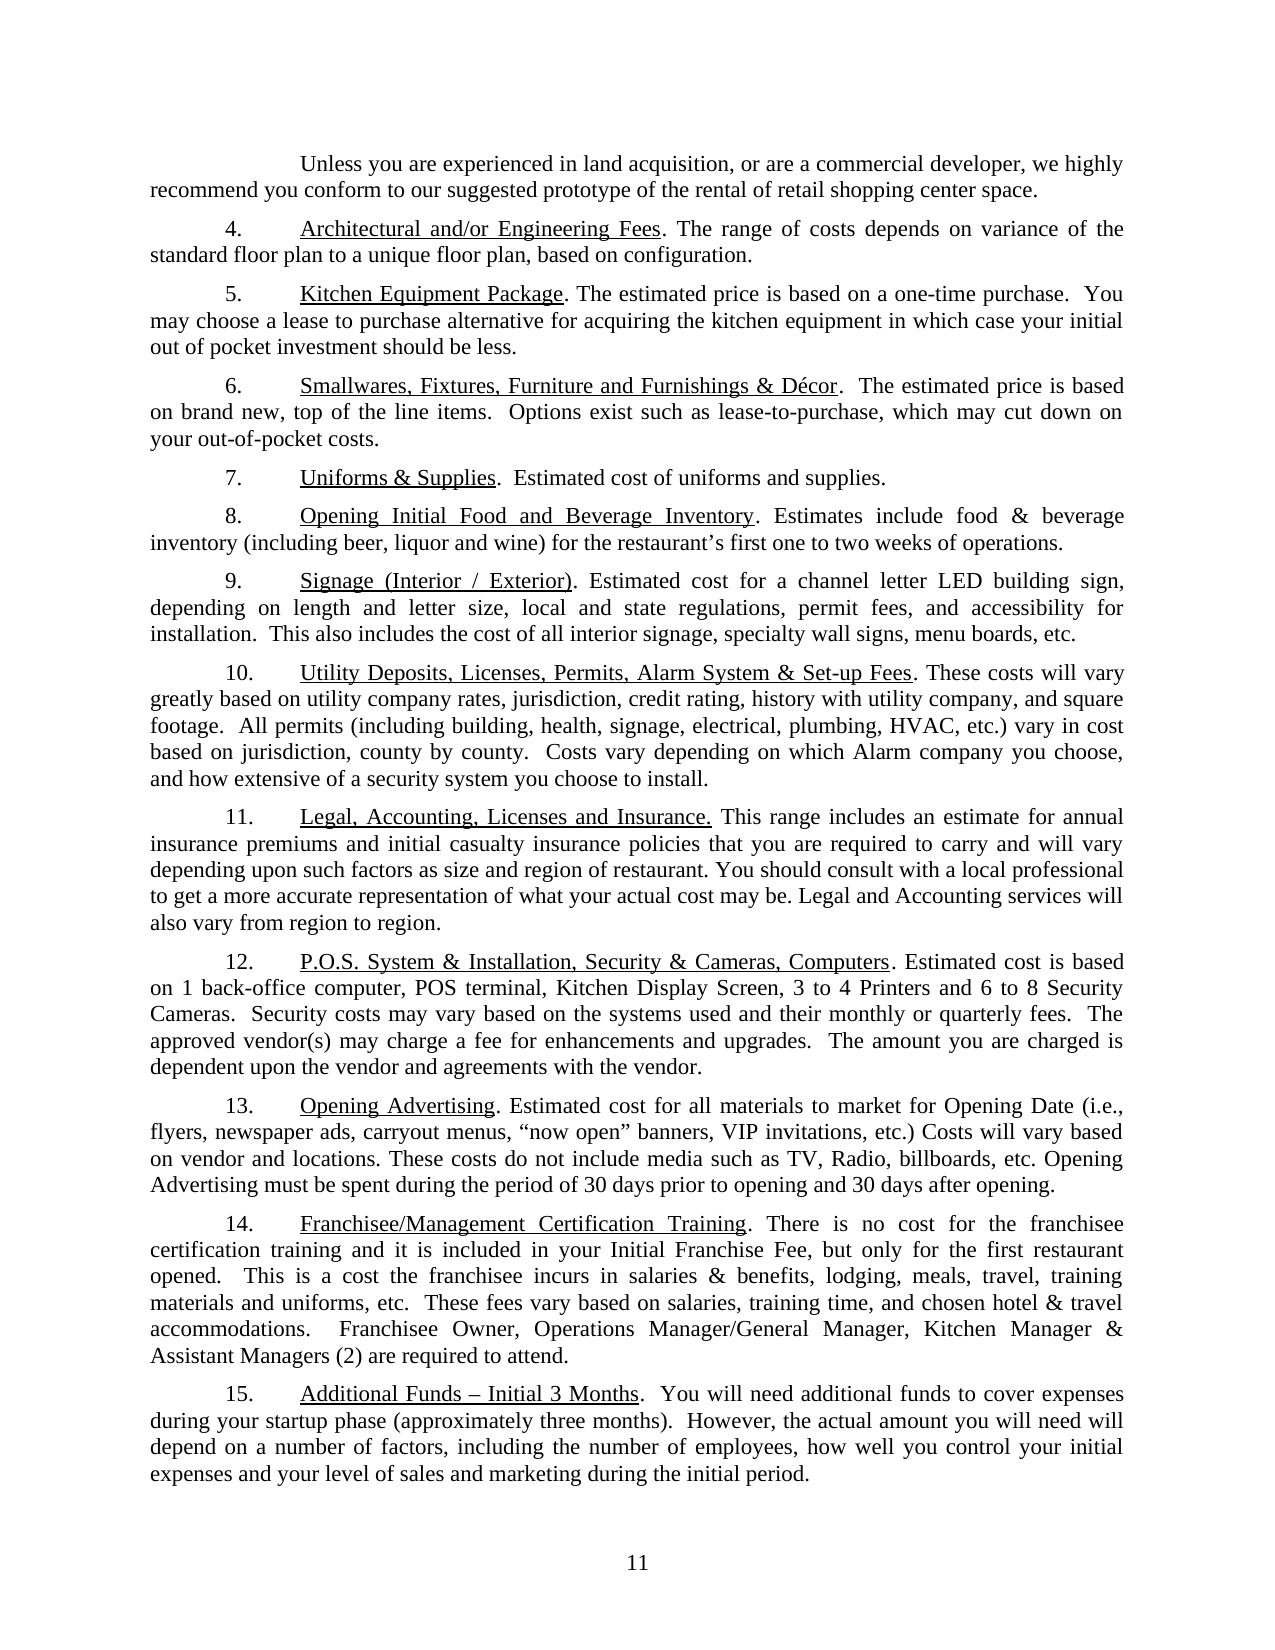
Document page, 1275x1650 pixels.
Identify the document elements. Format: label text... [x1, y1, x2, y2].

text 11. Legal, Accounting, Licenses and Insurance. This range includes an estimate for annual insurance premiums and initial casualty insurance policies that you are required to carry and will vary depending upon such factors as size and region of restaurant. You should consult with a local professional to get a more accurate representation of what your actual cost may be. Legal and Accounting services will also vary from region to region. [150, 803, 1125, 935]
text 15. Additional Funds – Initial 3 Months. You will need additional funds to cover expenses during your startup phase (approximately three months). However, the actual amount you will need will depend on a number of factors, including the number of employees, how well you control your initial expenses and your level of sales and marketing during the initial period. [150, 1381, 1125, 1486]
text 13. Opening Advertising. Estimated cost for all materials to market for Opening Date (i.e., flyers, newspaper ads, carryout menus, “now open” banners, VIP invitations, etc.) Costs will vary based on vendor and locations. These costs do not include media such as TV, Radio, billboards, etc. Opening Advertising must be spent during the period of 30 days prior to opening and 30 days after opening. [150, 1092, 1125, 1197]
text Unless you are experienced in land acquisition, or are a commercial developer, we highly recommend you conform to our suggested prototype of the rental of retail shopping center space. [150, 150, 1125, 203]
text 7. Uniforms & Supplies. Estimated cost of uniforms and supplies. [150, 463, 1125, 490]
text 9. Signage (Interior / Exterior). Estimated cost for a channel letter LED building sign, depending on length and letter size, local and state regulations, permit fees, and accessibility for installation. This also includes the cost of all interior signage, specialty wall signs, menu boards, etc. [150, 568, 1125, 647]
text 10. Utility Deposits, Licenses, Permits, Alarm System & Set-up Fees. These costs will vary greatly based on utility company rates, jurisdiction, credit rating, history with utility company, and square footage. All permits (including building, health, signage, electrical, plumbing, HVAC, etc.) vary in cost based on jurisdiction, county by county. Costs vary depending on which Alarm company you choose, and how extensive of a security system you choose to install. [150, 659, 1125, 791]
text 6. Smallwares, Fixtures, Furniture and Furnishings & Décor. The estimated price is based on brand new, top of the line items. Options exist such as lease-to-purchase, which may cut down on your out-of-pocket costs. [150, 372, 1125, 451]
text 8. Opening Initial Food and Beverage Inventory. Estimates include food & beverage inventory (including beer, liquor and wine) for the restaurant’s first one to two weeks of operations. [150, 502, 1125, 555]
text 12. P.O.S. System & Installation, Security & Cameras, Computers. Estimated cost is based on 1 back-office computer, POS terminal, Kitchen Display Screen, 3 to 4 Printers and 6 to 8 Security Cameras. Security costs may vary based on the systems used and their monthly or quarterly fees. The approved vendor(s) may charge a fee for enhancements and upgrades. The amount you are charged is dependent upon the vendor and agreements with the vendor. [150, 948, 1125, 1079]
text 5. Kitchen Equipment Package. The estimated price is based on a one-time purchase. You may choose a lease to purchase alternative for acquiring the kitchen equipment in which case your initial out of pocket investment should be less. [150, 280, 1125, 359]
text 4. Architectural and/or Engineering Fees. The range of costs depends on variance of the standard floor plan to a unique floor plan, based on configuration. [150, 215, 1125, 268]
text 14. Franchisee/Management Certification Training. There is no cost for the franchisee certification training and it is included in your Initial Franchise Fee, but only for the first restaurant opened. This is a cost the franchisee incurs in salaries & benefits, lodging, meals, travel, training materials and uniforms, etc. These fees vary based on salaries, training time, and chosen hotel & travel accommodations. Franchisee Owner, Operations Manager/General Manager, Kitchen Manager & Assistant Managers (2) are required to attend. [150, 1210, 1125, 1368]
